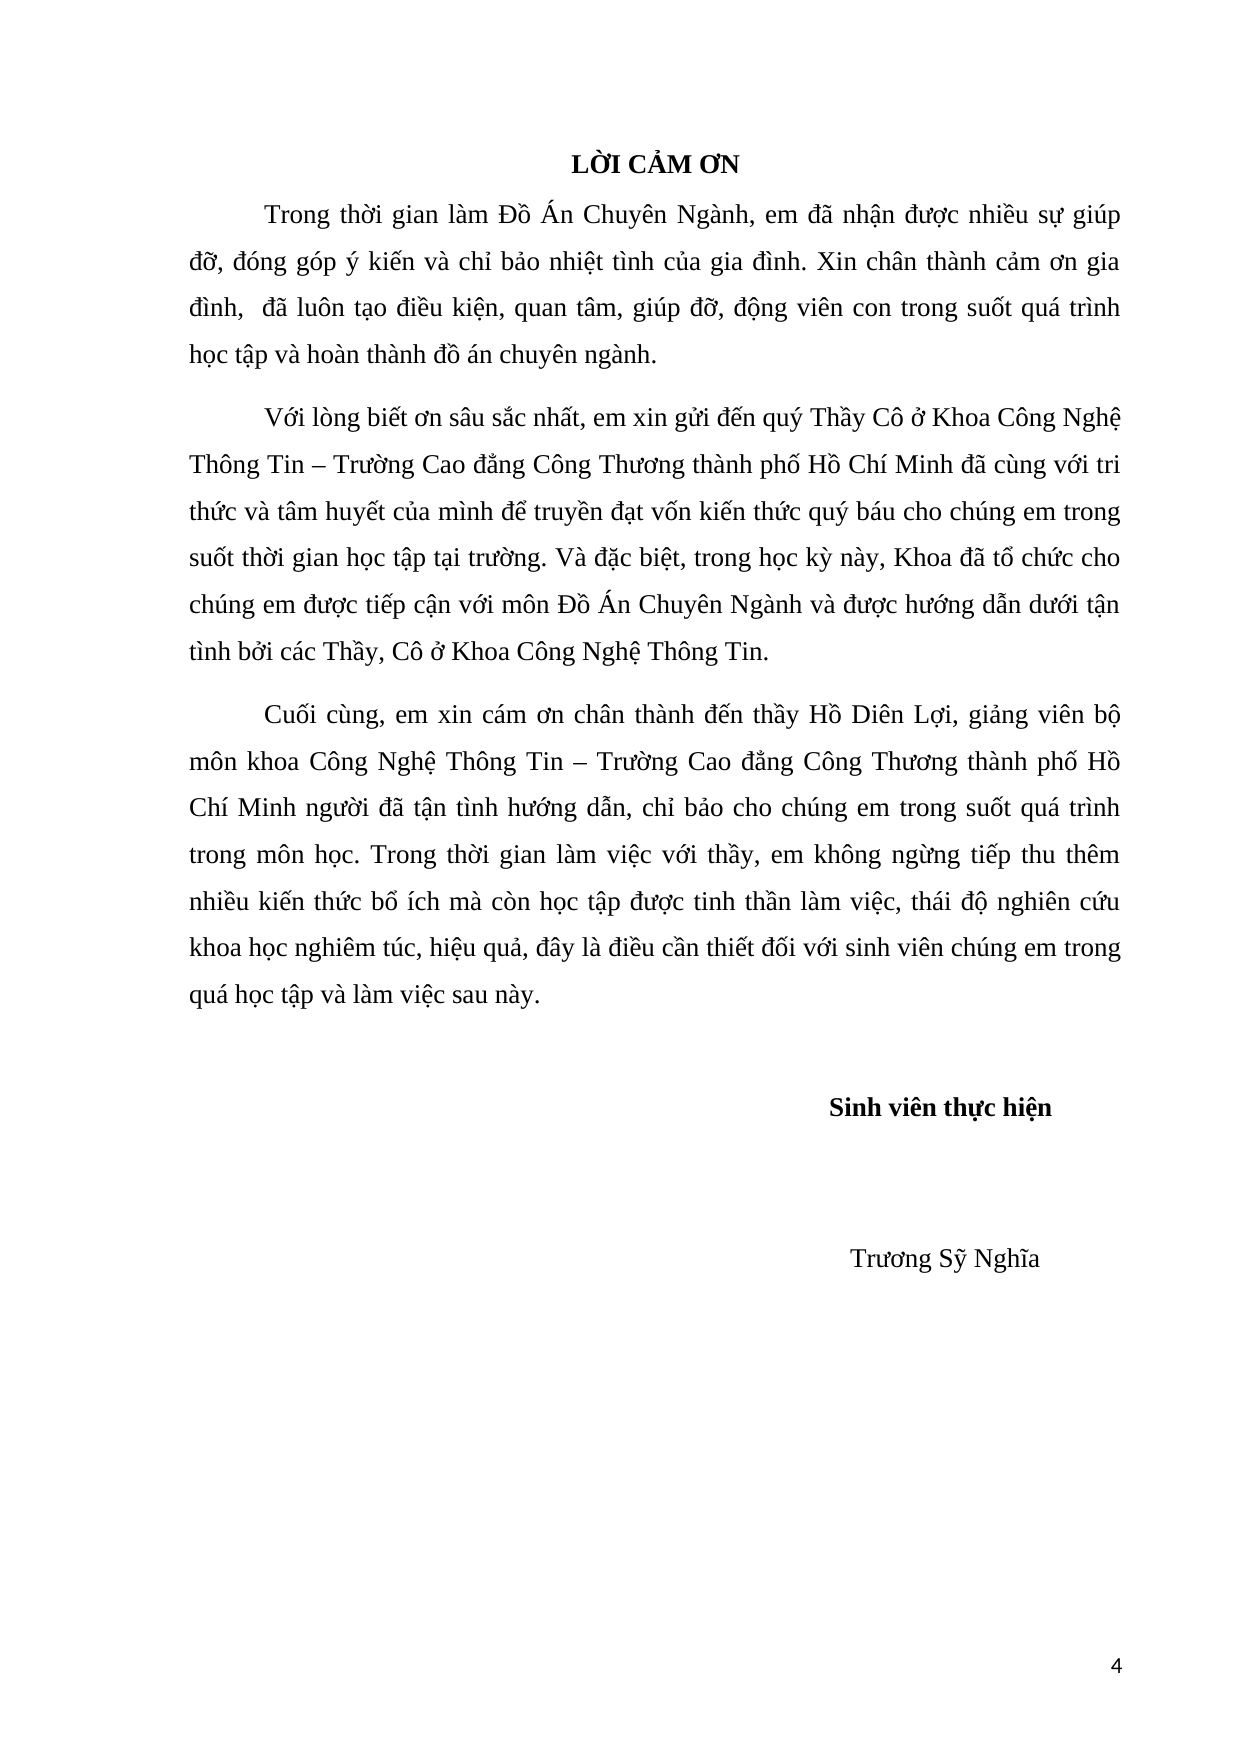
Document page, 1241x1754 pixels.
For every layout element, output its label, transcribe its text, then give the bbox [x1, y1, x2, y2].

text Sinh viên thực hiện [189, 1091, 1122, 1123]
text Trương Sỹ Nghĩa [189, 1242, 1075, 1273]
text Trong thời gian làm Đồ Án Chuyên Ngành, em đã nhận được nhiều sự giúp đỡ, đóng góp ý kiến và chỉ bảo nhiệt tình của gia đình. Xin chân thành cảm ơn gia đình, đã luôn tạo điều kiện, quan tâm, giúp đỡ, động viên con trong suốt quá trình học tập và hoàn thành đồ án chuyên ngành. [189, 198, 1122, 369]
text LỜI CẢM ƠN [189, 148, 1122, 179]
text Với lòng biết ơn sâu sắc nhất, em xin gửi đến quý Thầy Cô ở Khoa Công Nghệ Thông Tin – Trường Cao đẳng Công Thương thành phố Hồ Chí Minh đã cùng với tri thức và tâm huyết của mình để truyền đạt vốn kiến thức quý báu cho chúng em trong suốt thời gian học tập tại trường. Và đặc biệt, trong học kỳ này, Khoa đã tổ chức cho chúng em được tiếp cận với môn Đồ Án Chuyên Ngành và được hướng dẫn dưới tận tình bởi các Thầy, Cô ở Khoa Công Nghệ Thông Tin. [189, 401, 1122, 666]
text Cuối cùng, em xin cám ơn chân thành đến thầy Hồ Diên Lợi, giảng viên bộ môn khoa Công Nghệ Thông Tin – Trường Cao đẳng Công Thương thành phố Hồ Chí Minh người đã tận tình hướng dẫn, chỉ bảo cho chúng em trong suốt quá trình trong môn học. Trong thời gian làm việc với thầy, em không ngừng tiếp thu thêm nhiều kiến thức bổ ích mà còn học tập được tinh thần làm việc, thái độ nghiên cứu khoa học nghiêm túc, hiệu quả, đây là điều cần thiết đối với sinh viên chúng em trong quá học tập và làm việc sau này. [189, 698, 1122, 1009]
